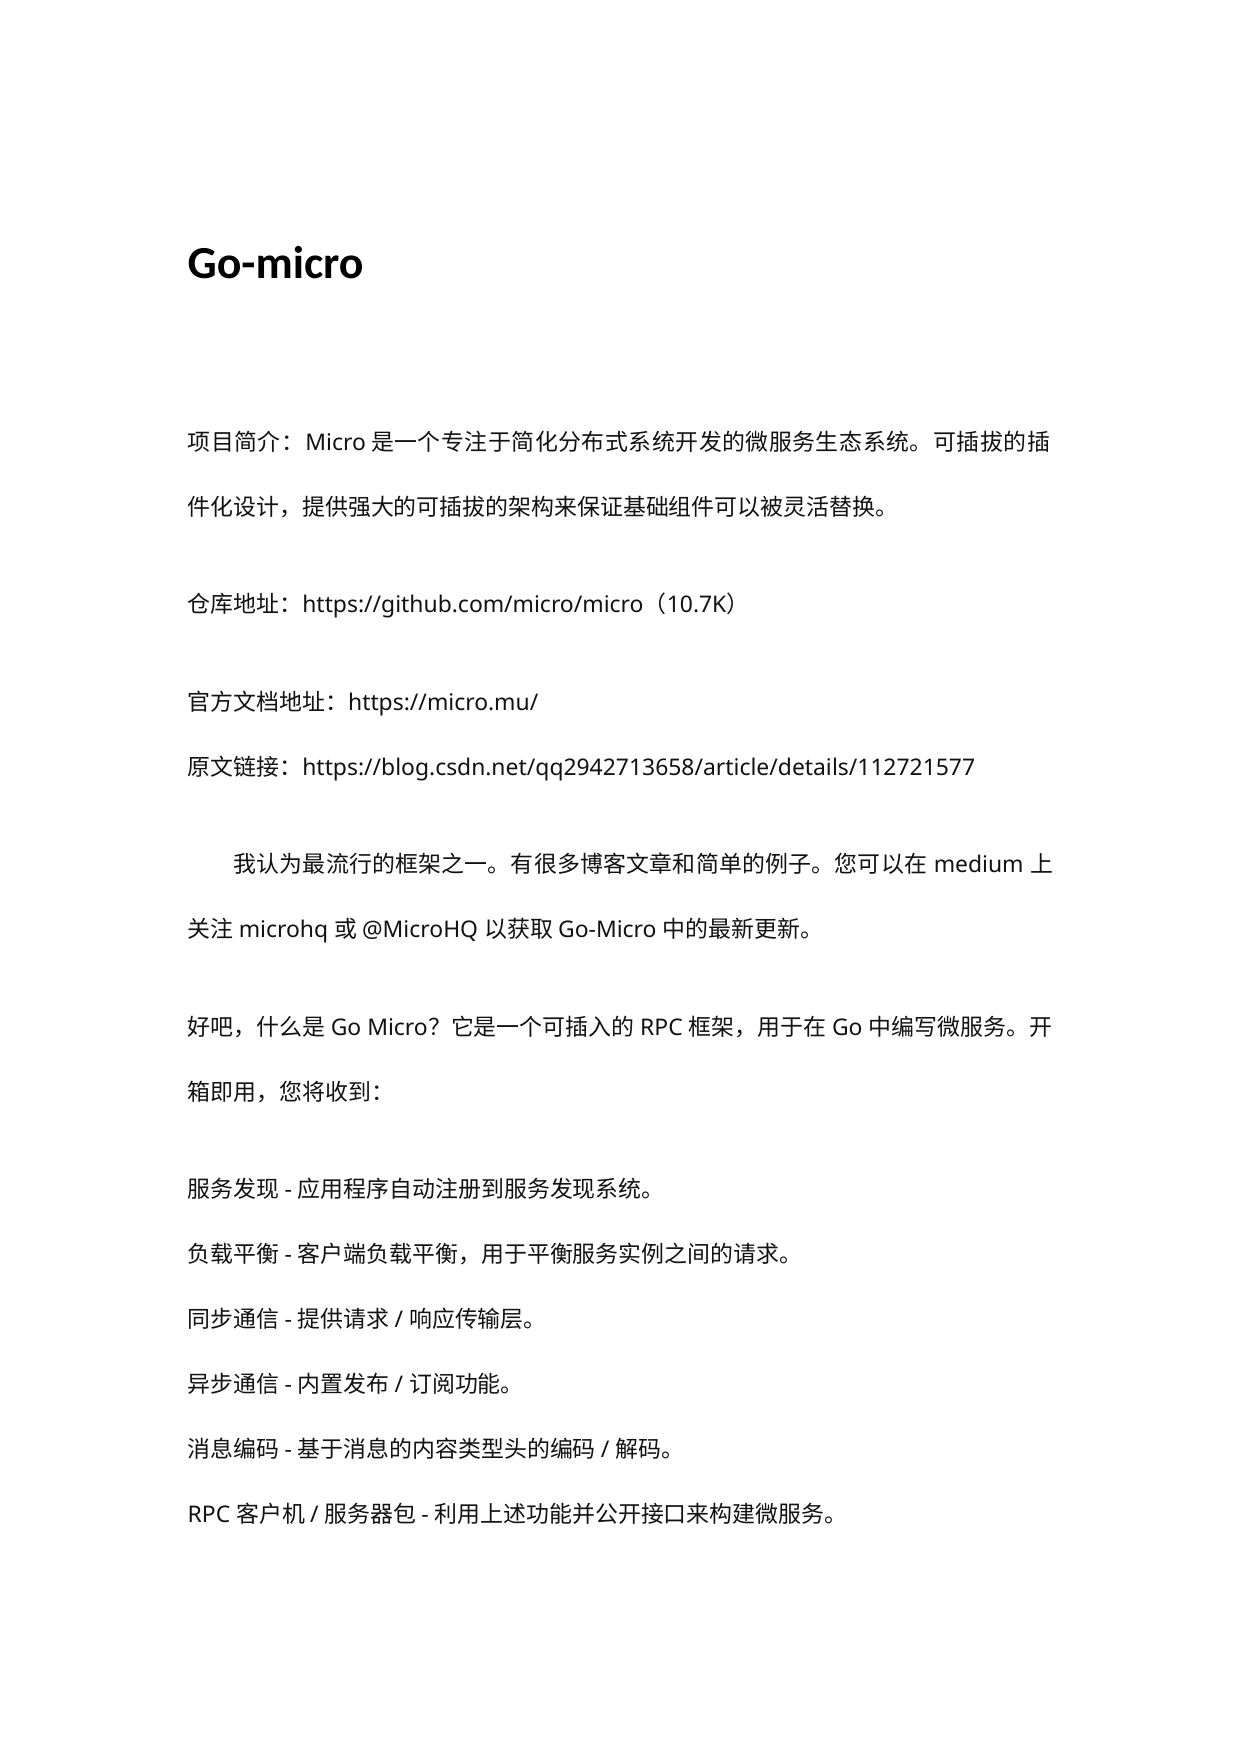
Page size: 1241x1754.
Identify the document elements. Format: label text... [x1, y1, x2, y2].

text 我认为最流行的框架之一。有很多博客文章和简单的例子。您可以在 medium 上关注 microhq 或 @MicroHQ 以获取 Go-Micro 中的最新更新。 [187, 830, 1053, 960]
text 异步通信 - 内置发布 / 订阅功能。 [187, 1350, 1053, 1415]
text 仓库地址：https://github.com/micro/micro（10.7K） [187, 570, 1053, 635]
text 服务发现 - 应用程序自动注册到服务发现系统。 [187, 1155, 1053, 1220]
text 好吧，什么是 Go Micro？它是一个可插入的 RPC 框架，用于在 Go 中编写微服务。开箱即用，您将收到： [187, 992, 1053, 1122]
text 官方文档地址：https://micro.mu/ [187, 667, 1053, 732]
subtitle Go-micro [187, 230, 1053, 295]
text RPC 客户机 / 服务器包 - 利用上述功能并公开接口来构建微服务。 [187, 1480, 1053, 1545]
text 项目简介：Micro是一个专注于简化分布式系统开发的微服务生态系统。可插拔的插件化设计，提供强大的可插拔的架构来保证基础组件可以被灵活替换。 [187, 407, 1053, 537]
text 负载平衡 - 客户端负载平衡，用于平衡服务实例之间的请求。 [187, 1220, 1053, 1285]
text 同步通信 - 提供请求 / 响应传输层。 [187, 1285, 1053, 1350]
text 消息编码 - 基于消息的内容类型头的编码 / 解码。 [187, 1415, 1053, 1480]
text 原文链接：https://blog.csdn.net/qq2942713658/article/details/112721577 [187, 732, 1053, 797]
